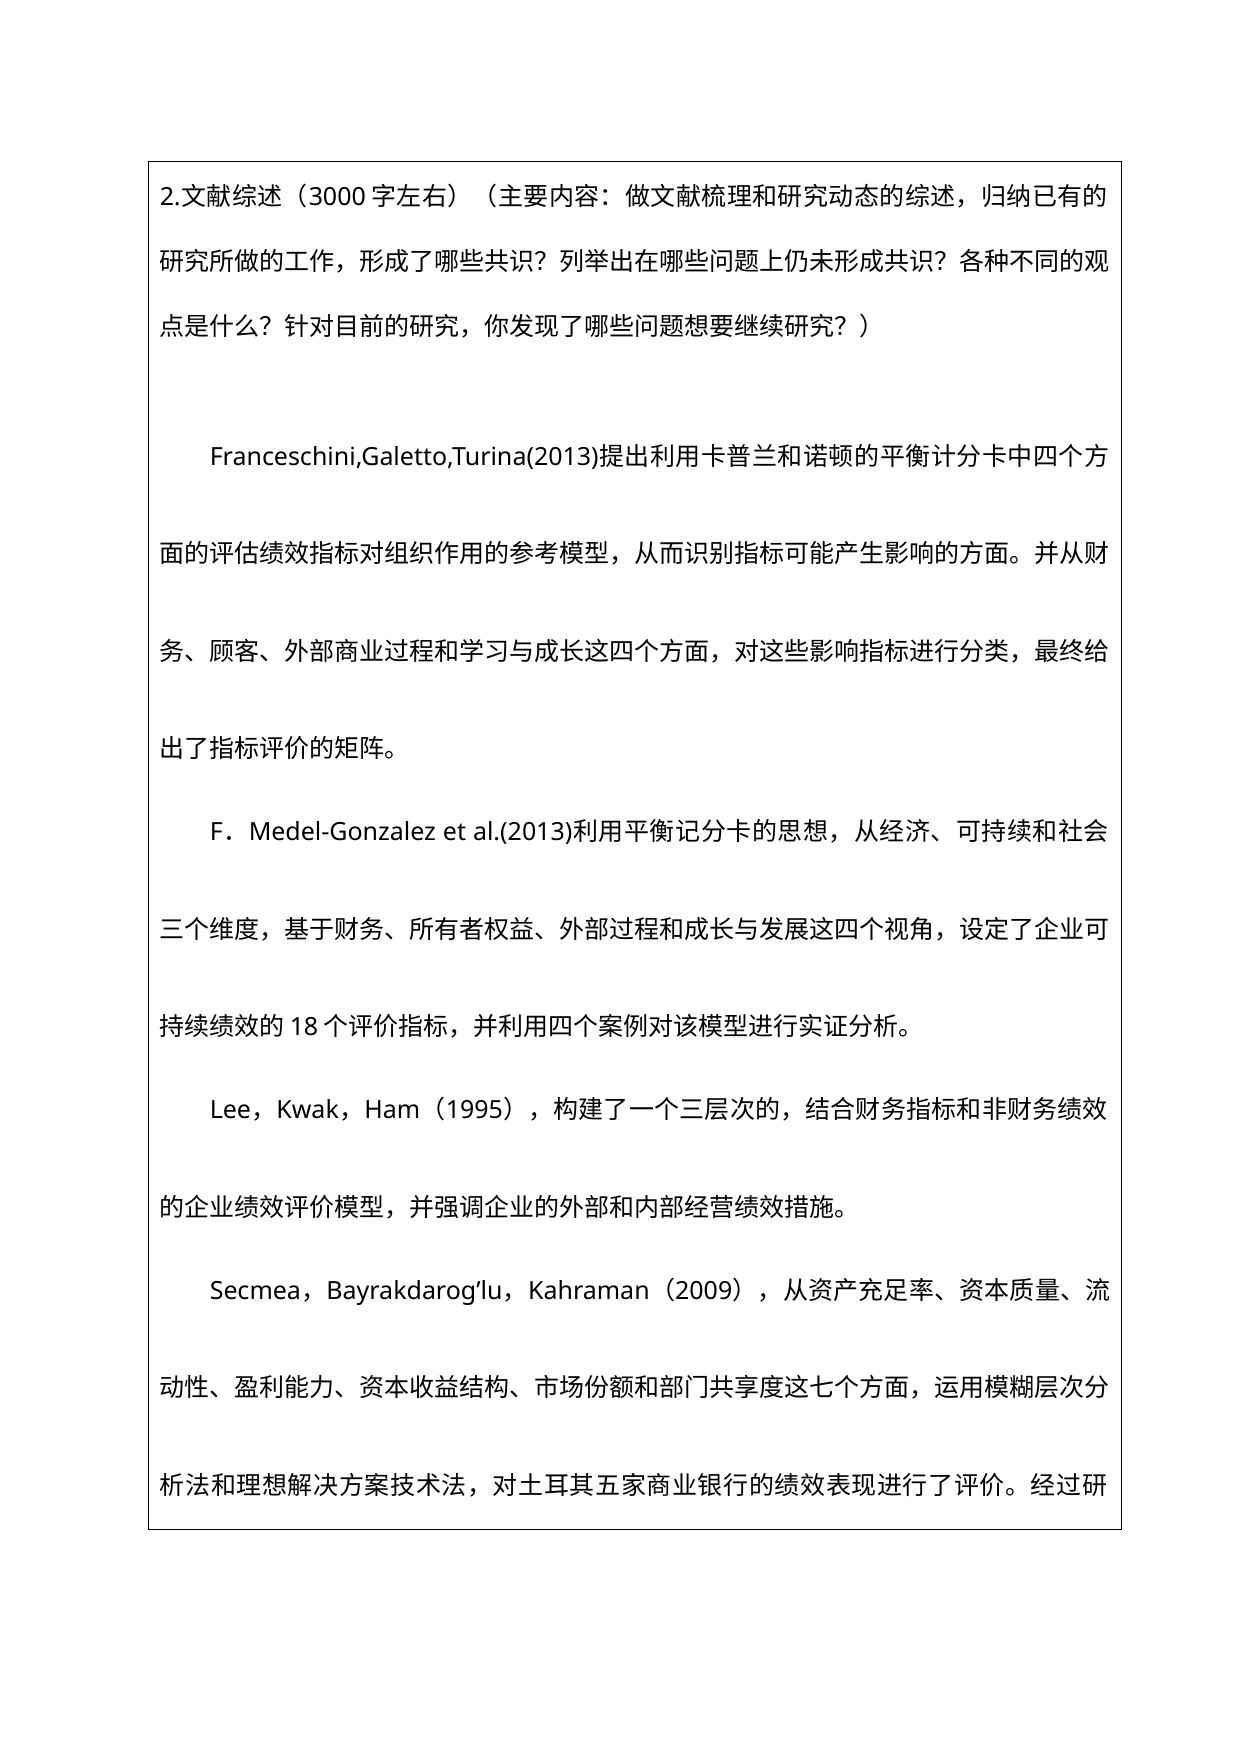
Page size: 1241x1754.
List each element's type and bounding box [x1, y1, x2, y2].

table_header [149, 162, 1121, 1528]
